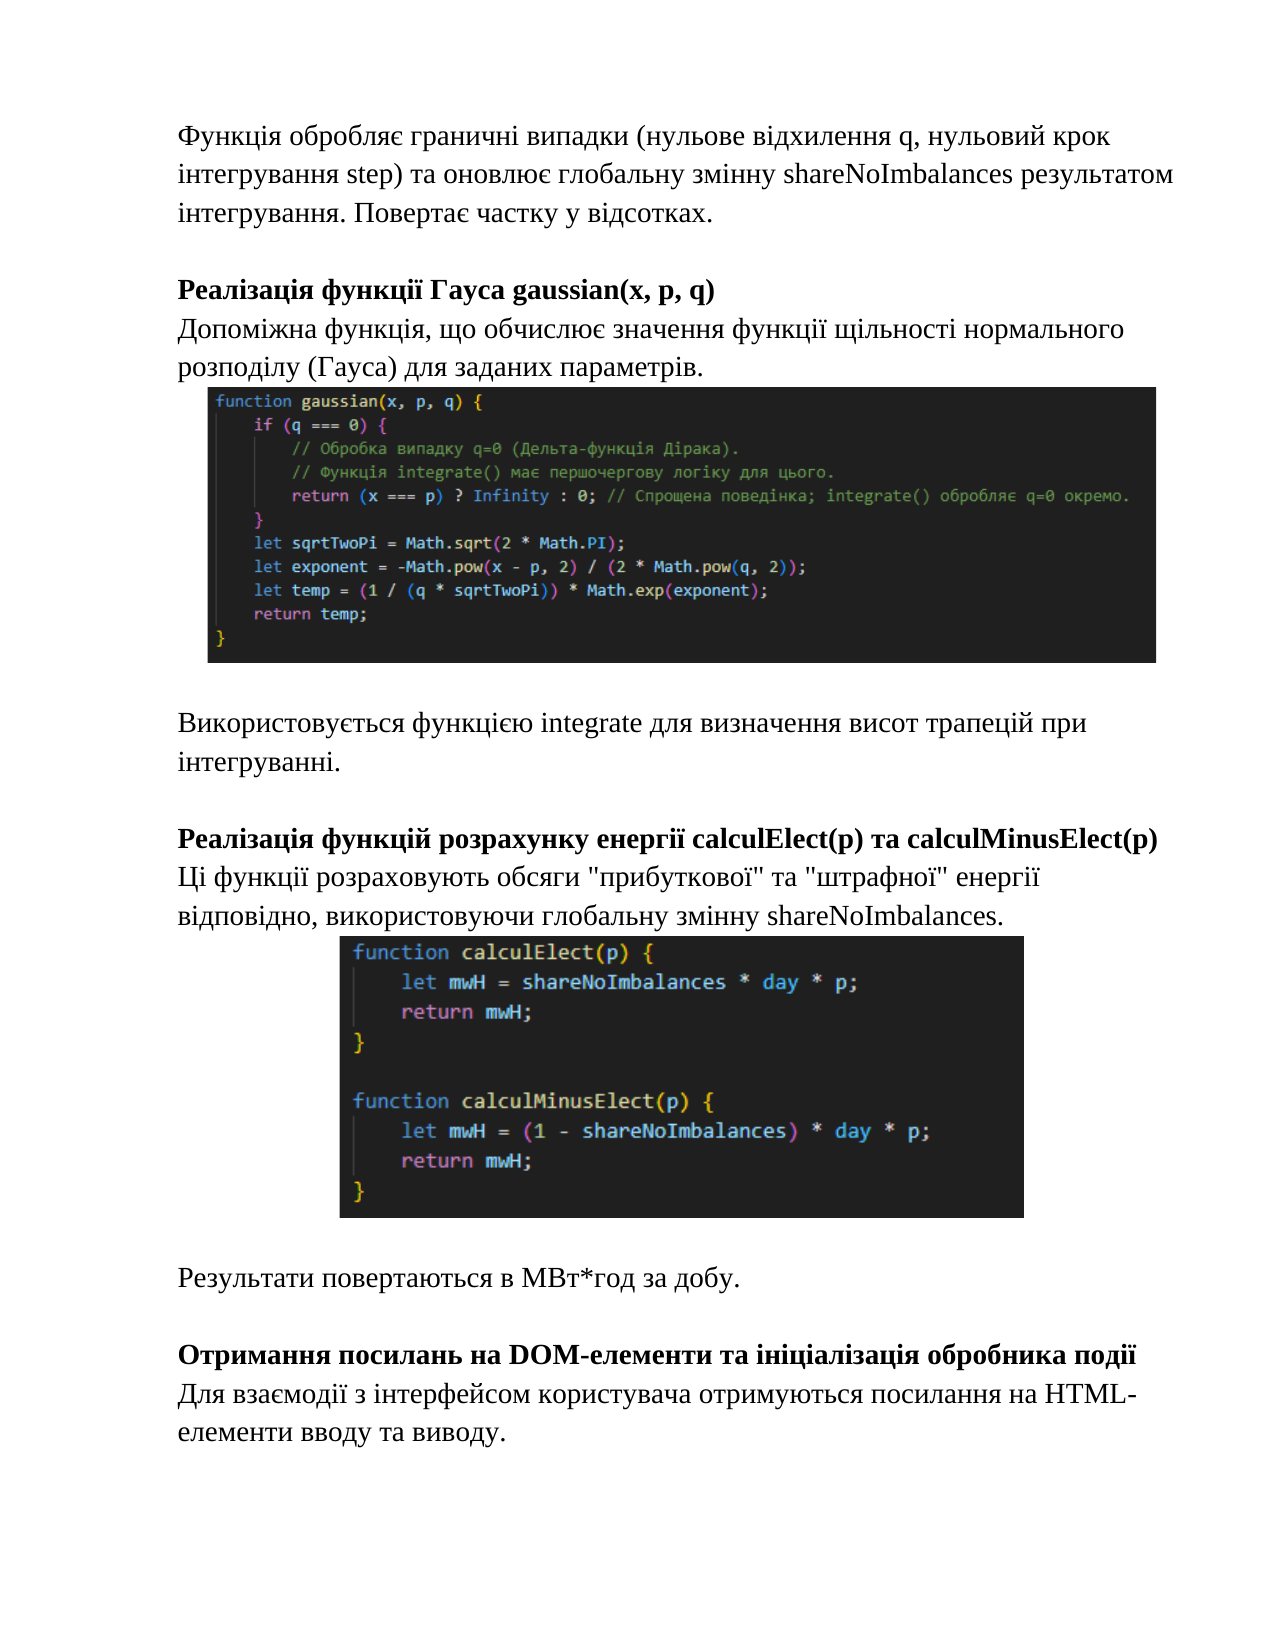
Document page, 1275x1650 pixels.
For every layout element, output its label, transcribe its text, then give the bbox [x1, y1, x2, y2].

text Отримання посилань на DOM-елементи та ініціалізація обробника події [177, 1337, 1186, 1371]
text Допоміжна функція, що обчислює значення функції щільності нормального розподілу (Гауса) для заданих параметрів. [177, 311, 1186, 383]
text Використовується функцією integrate для визначення висот трапецій при інтегруванні. [177, 705, 1186, 777]
text Ці функції розраховують обсяги "прибуткової" та "штрафної" енергії відповідно, використовуючи глобальну змінну shareNoImbalances. [177, 859, 1186, 931]
picture [339, 936, 1024, 1218]
text Результати повертаються в МВт*год за добу. [177, 1260, 1186, 1294]
text Реалізація функцій розрахунку енергії calculElect(p) та calculMinusElect(p) [177, 821, 1186, 854]
text Реалізація функції Гауса gaussian(x, p, q) [177, 272, 1186, 306]
text Функція обробляє граничні випадки (нульове відхилення q, нульовий крок інтегрування step) та оновлює глобальну змінну shareNoImbalances результатом інтегрування. Повертає частку у відсотках. [177, 118, 1186, 229]
text Для взаємодії з інтерфейсом користувача отримуються посилання на HTML-елементи вводу та виводу. [177, 1376, 1186, 1448]
picture [207, 387, 1157, 663]
